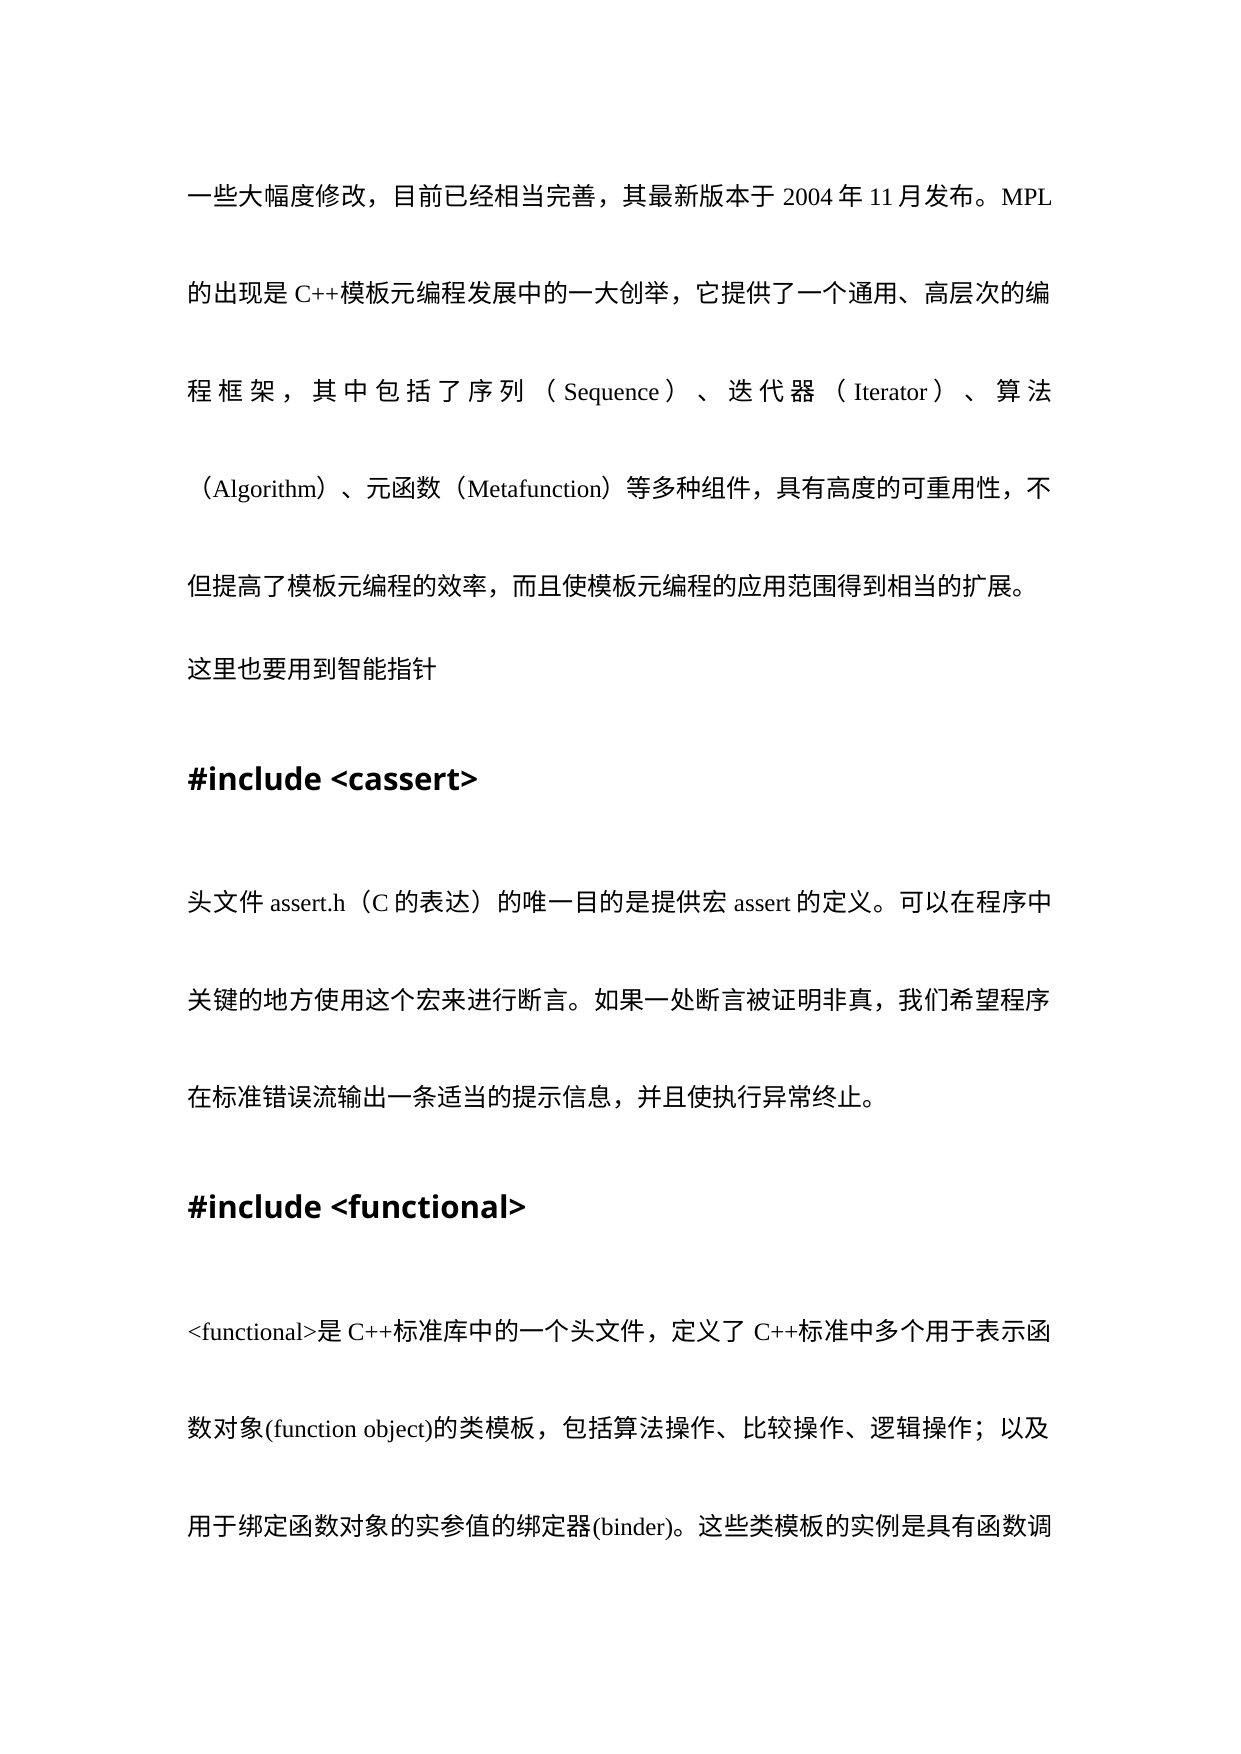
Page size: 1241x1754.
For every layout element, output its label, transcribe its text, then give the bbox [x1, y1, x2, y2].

text 这里也要用到智能指针 [187, 635, 1053, 700]
text 头文件assert.h（C的表达）的唯一目的是提供宏assert的定义。可以在程序中关键的地方使用这个宏来进行断言。如果一处断言被证明非真，我们希望程序在标准错误流输出一条适当的提示信息，并且使执行异常终止。 [187, 868, 1053, 1128]
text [187, 1297, 1053, 1557]
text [187, 162, 1053, 617]
subtitle #include <cassert> [187, 745, 1053, 810]
subtitle #include <functional> [187, 1174, 1053, 1239]
